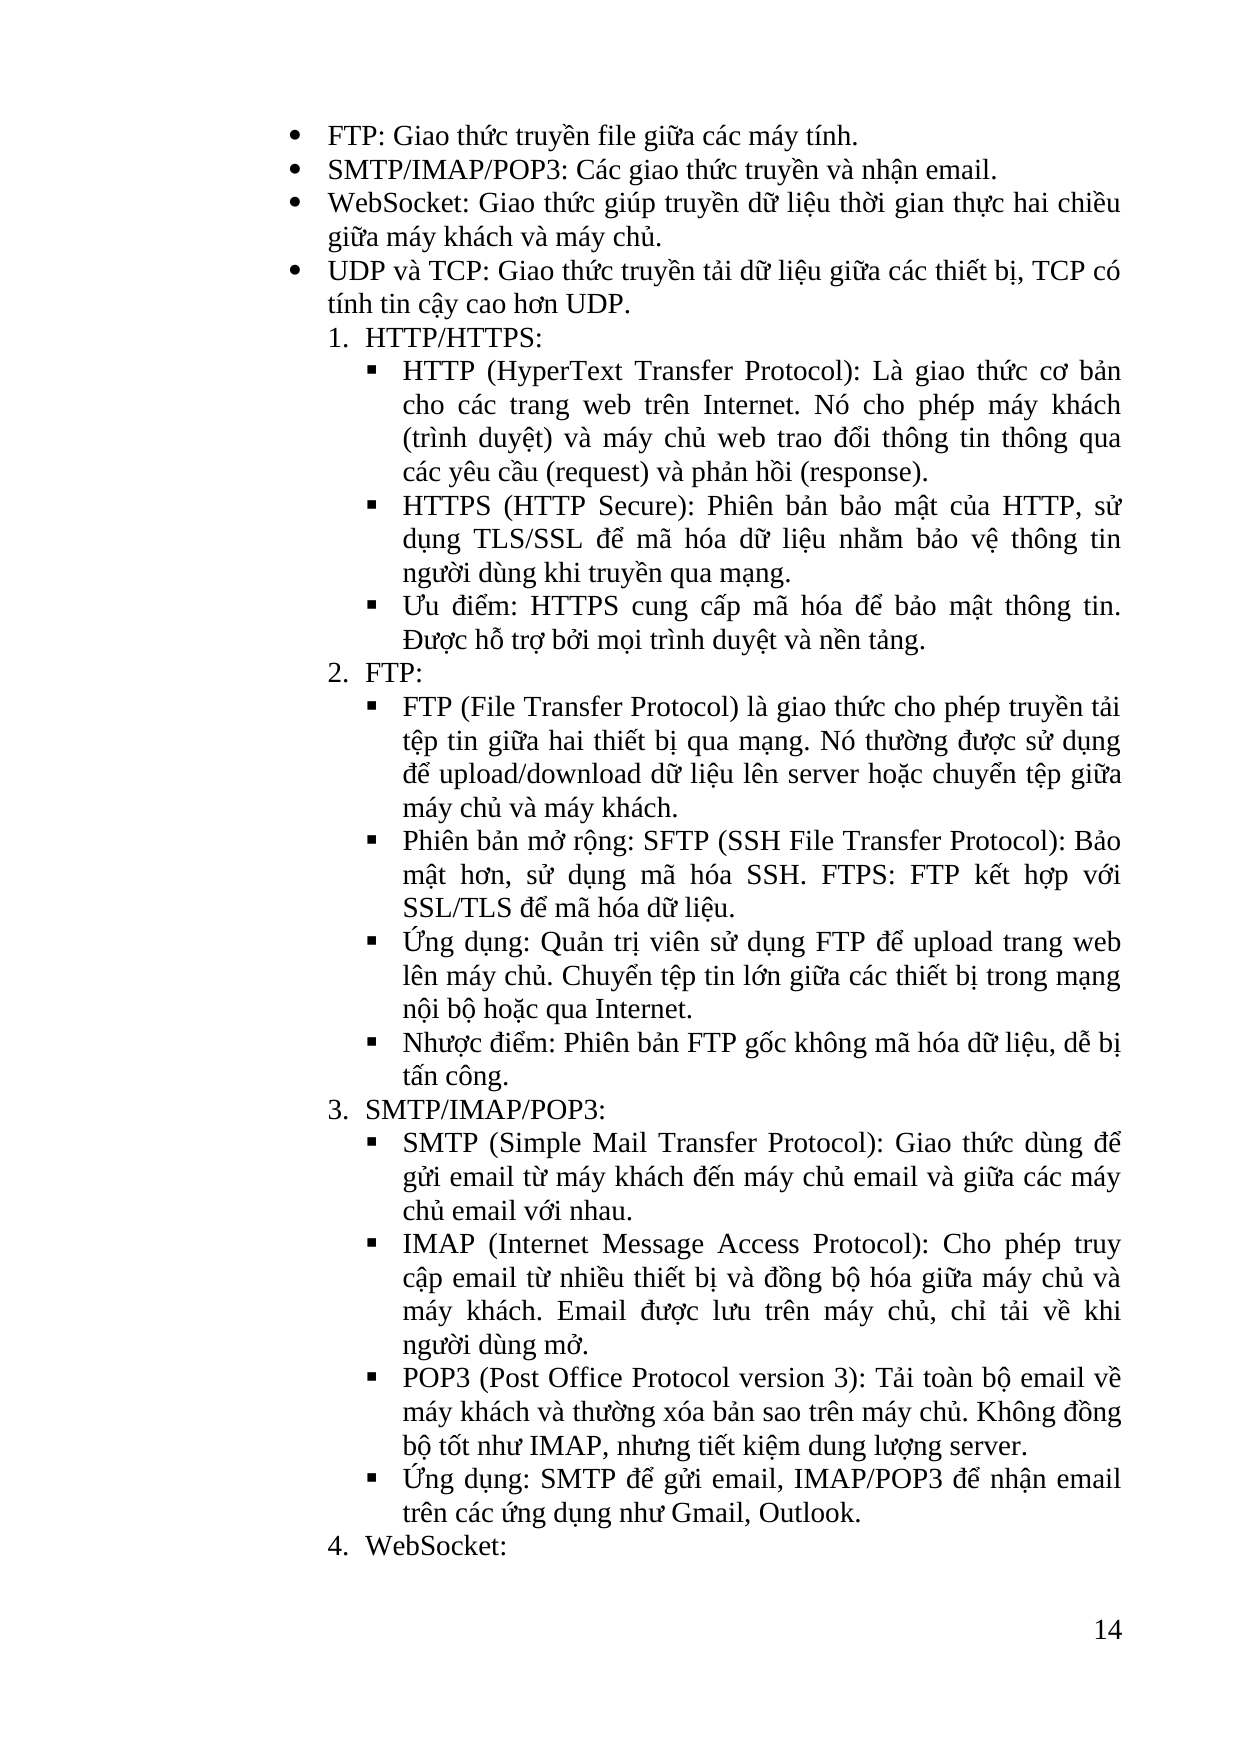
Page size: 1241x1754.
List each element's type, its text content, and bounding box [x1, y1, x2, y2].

list UDP và TCP: Giao thức truyền tải dữ liệu giữa các thiết bị, TCP có tính tin cậy cao hơn UDP. [290, 253, 1122, 320]
list FTP: [327, 656, 1122, 689]
list WebSocket: [327, 1528, 1122, 1562]
list WebSocket: Giao thức giúp truyền dữ liệu thời gian thực hai chiều giữa máy khách và máy chủ. [290, 185, 1122, 253]
list IMAP (Internet Message Access Protocol): Cho phép truy cập email từ nhiều thiết bị và đồng bộ hóa giữa máy chủ và máy khách. Email được lưu trên máy chủ, chỉ tải về khi người dùng mở. [365, 1226, 1122, 1361]
list Ứng dụng: Quản trị viên sử dụng FTP để upload trang web lên máy chủ. Chuyển tệp tin lớn giữa các thiết bị trong mạng nội bộ hoặc qua Internet. [365, 924, 1122, 1025]
list Phiên bản mở rộng: SFTP (SSH File Transfer Protocol): Bảo mật hơn, sử dụng mã hóa SSH. FTPS: FTP kết hợp với SSL/TLS để mã hóa dữ liệu. [365, 823, 1122, 924]
list POP3 (Post Office Protocol version 3): Tải toàn bộ email về máy khách và thường xóa bản sao trên máy chủ. Không đồng bộ tốt như IMAP, nhưng tiết kiệm dung lượng server. [365, 1361, 1122, 1461]
list SMTP (Simple Mail Transfer Protocol): Giao thức dùng để gửi email từ máy khách đến máy chủ email và giữa các máy chủ email với nhau. [365, 1126, 1122, 1226]
list Nhược điểm: Phiên bản FTP gốc không mã hóa dữ liệu, dễ bị tấn công. [365, 1025, 1122, 1092]
list HTTP/HTTPS: [327, 320, 1122, 353]
list FTP: Giao thức truyền file giữa các máy tính. [290, 118, 1122, 152]
list HTTPS (HTTP Secure): Phiên bản bảo mật của HTTP, sử dụng TLS/SSL để mã hóa dữ liệu nhằm bảo vệ thông tin người dùng khi truyền qua mạng. [365, 488, 1122, 588]
list SMTP/IMAP/POP3: Các giao thức truyền và nhận email. [290, 152, 1122, 185]
list Ứng dụng: SMTP để gửi email, IMAP/POP3 để nhận email trên các ứng dụng như Gmail, Outlook. [365, 1461, 1122, 1528]
list Ưu điểm: HTTPS cung cấp mã hóa để bảo mật thông tin. Được hỗ trợ bởi mọi trình duyệt và nền tảng. [365, 588, 1122, 656]
list SMTP/IMAP/POP3: [327, 1092, 1122, 1126]
list HTTP (HyperText Transfer Protocol): Là giao thức cơ bản cho các trang web trên Internet. Nó cho phép máy khách (trình duyệt) và máy chủ web trao đổi thông tin thông qua các yêu cầu (request) và phản hồi (response). [365, 353, 1122, 488]
list FTP (File Transfer Protocol) là giao thức cho phép truyền tải tệp tin giữa hai thiết bị qua mạng. Nó thường được sử dụng để upload/download dữ liệu lên server hoặc chuyển tệp giữa máy chủ và máy khách. [365, 689, 1122, 823]
